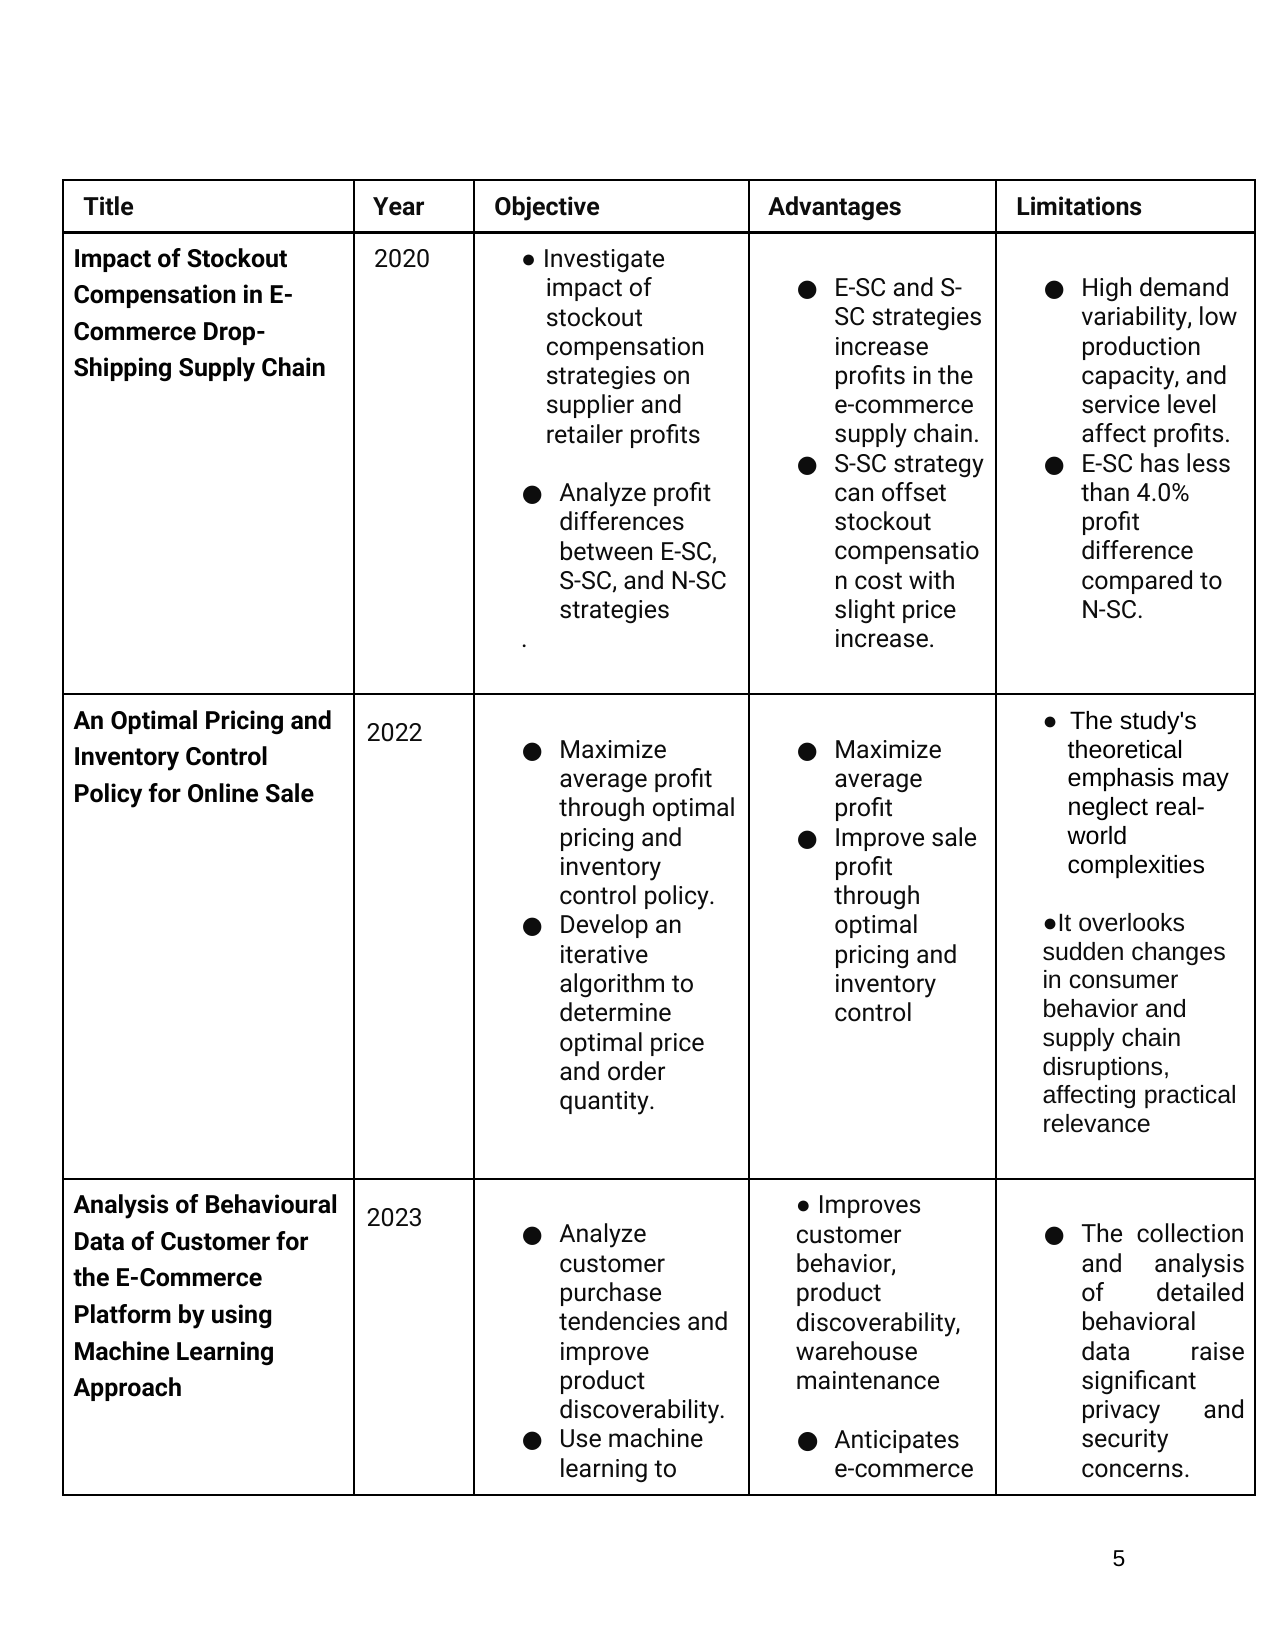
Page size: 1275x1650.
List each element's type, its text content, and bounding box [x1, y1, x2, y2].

table_cell High demand variability, low production capacity, and service level affect profits. E-SC has less than 4.0% profit difference compared to N-SC. [997, 234, 1254, 693]
table_cell Maximize average profit Improve sale profit through optimal pricing and inventory control [750, 695, 995, 1178]
table_cell ● The study's theoretical emphasis may neglect real-world complexities ●It overlooks sudden changes in consumer behavior and supply chain disruptions, affecting practical relevance [997, 695, 1254, 1178]
table_cell ● Investigate impact of stockout compensation strategies on supplier and retailer profits Analyze profit differences between E-SC, S-SC, and N-SC strategies . [475, 234, 748, 693]
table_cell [64, 1180, 353, 1494]
table_cell Impact of Stockout Compensation in E-Commerce Drop-Shipping Supply Chain [64, 234, 353, 693]
table_header Limitations [997, 181, 1254, 231]
table_header Title [64, 181, 353, 231]
table_cell 2022 [355, 695, 473, 1178]
table_cell 2023 [355, 1180, 473, 1494]
table_cell Maximize average profit through optimal pricing and inventory control policy. Develop an iterative algorithm to determine optimal price and order quantity. [475, 695, 748, 1178]
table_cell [997, 1180, 1254, 1494]
table_cell 2020 [355, 234, 473, 693]
table_header Objective [475, 181, 748, 231]
table_header Advantages [750, 181, 995, 231]
table_cell E-SC and S-SC strategies increase profits in the e-commerce supply chain. S-SC strategy can offset stockout compensation cost with slight price increase. [750, 234, 995, 693]
table_cell An Optimal Pricing and Inventory Control Policy for Online Sale [64, 695, 353, 1178]
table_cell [750, 1180, 995, 1494]
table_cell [475, 1180, 748, 1494]
table_header Year [355, 181, 473, 231]
